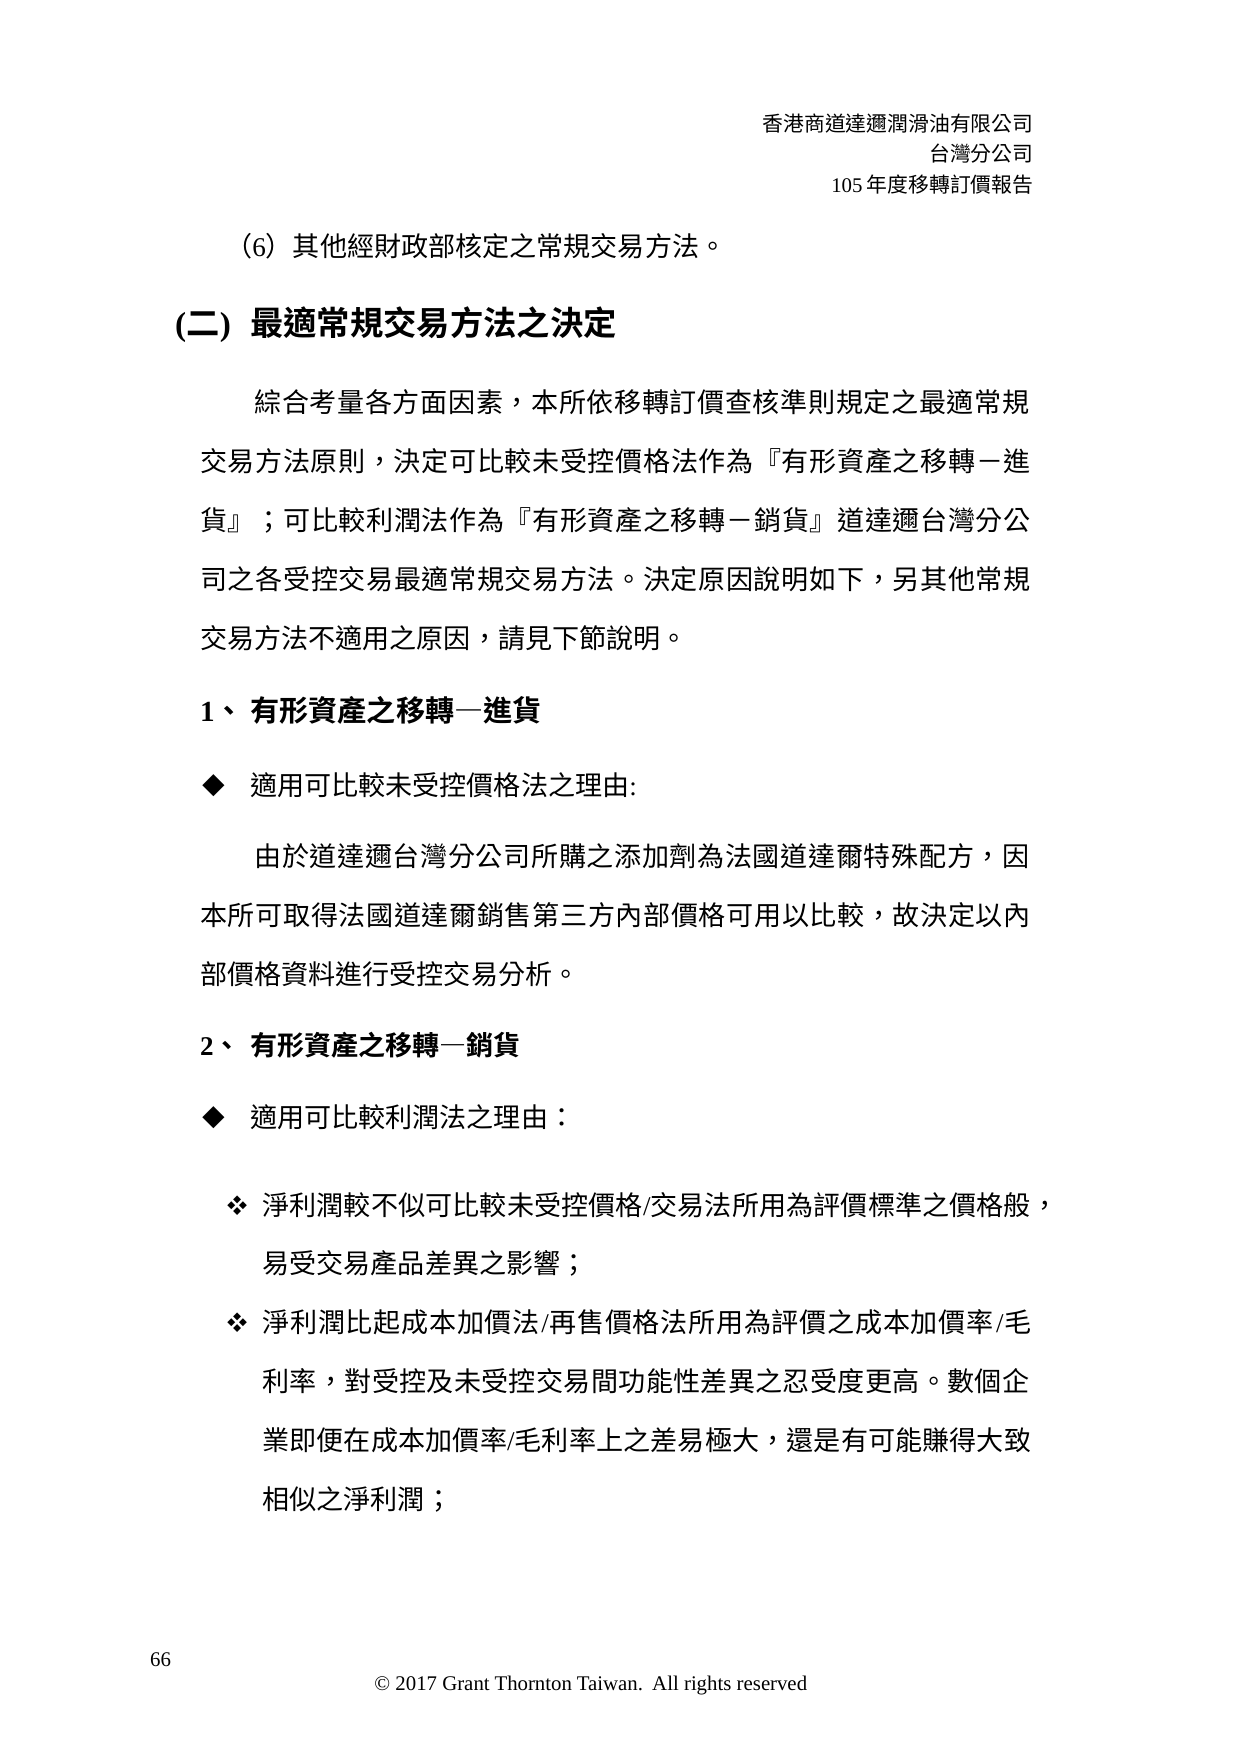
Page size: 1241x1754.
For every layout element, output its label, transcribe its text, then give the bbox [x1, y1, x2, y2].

text 由於道達邇台灣分公司所購之添加劑為法國道達爾特殊配方，因本所可取得法國道達爾銷售第三方內部價格可用以比較，故決定以內部價格資料進行受控交易分析。 [200, 835, 1031, 992]
list 適用可比較利潤法之理由： [200, 1096, 1031, 1135]
text （6）其他經財政部核定之常規交易方法。 [225, 225, 1031, 264]
subtitle 淨利潤較不似可比較未受控價格/交易法所用為評價標準之價格般，易受交易產品差異之影響； [225, 1184, 1031, 1282]
subtitle 淨利潤比起成本加價法/再售價格法所用為評價之成本加價率/毛利率，對受控及未受控交易間功能性差異之忍受度更高。數個企業即便在成本加價率/毛利率上之差易極大，還是有可能賺得大致相似之淨利潤； [225, 1301, 1031, 1517]
subtitle 最適常規交易方法之決定 [175, 296, 1031, 344]
list 適用可比較未受控價格法之理由: [200, 764, 1031, 803]
list 有形資產之移轉—銷貨 [200, 1024, 1031, 1063]
list 有形資產之移轉—進貨 [200, 688, 1031, 730]
text 綜合考量各方面因素，本所依移轉訂價查核準則規定之最適常規交易方法原則，決定可比較未受控價格法作為『有形資產之移轉－進貨』；可比較利潤法作為『有形資產之移轉－銷貨』道達邇台灣分公司之各受控交易最適常規交易方法。決定原因說明如下，另其他常規交易方法不適用之原因，請見下節說明。 [200, 381, 1031, 656]
